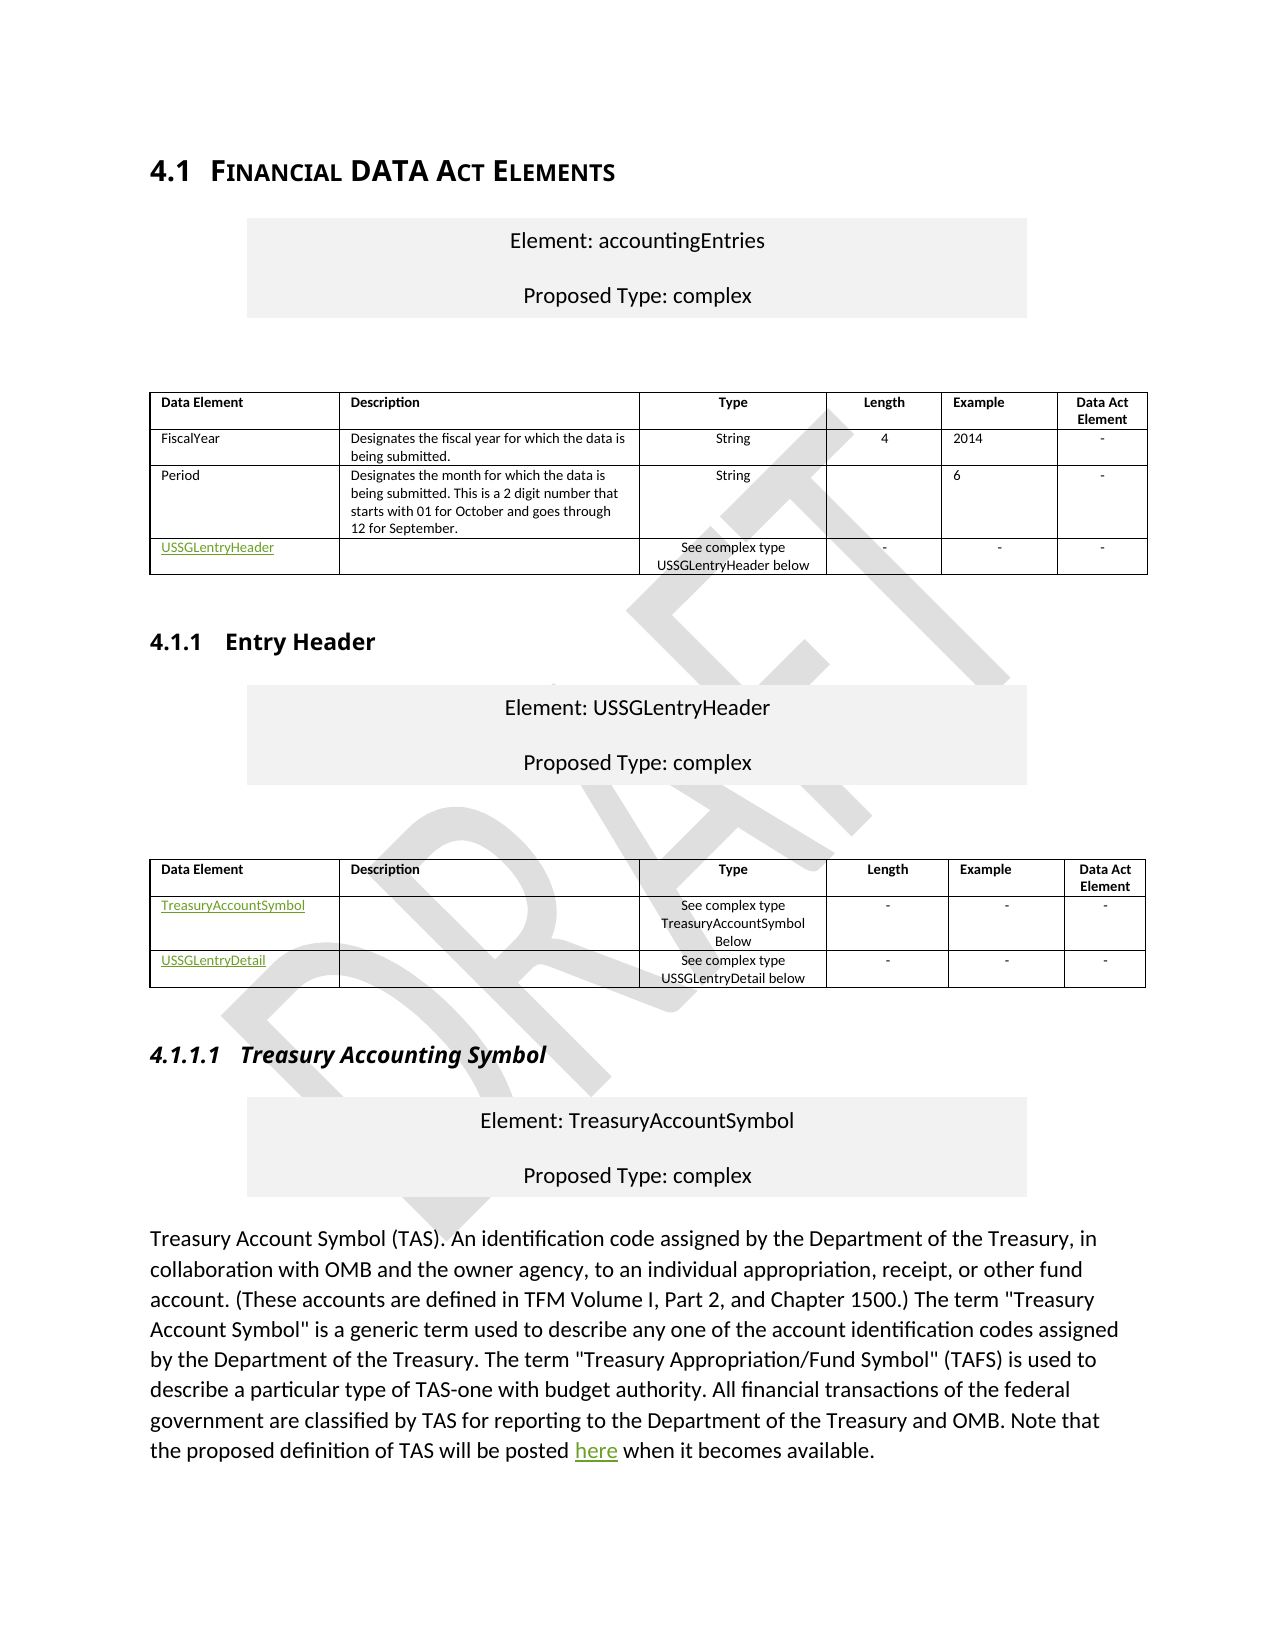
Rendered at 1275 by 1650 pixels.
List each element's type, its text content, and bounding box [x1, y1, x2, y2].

table_cell TreasuryAccountSymbol [151, 897, 339, 950]
table_cell - [827, 539, 941, 574]
table_header Length [827, 393, 941, 428]
text Element: TreasuryAccountSymbol [247, 1099, 1027, 1134]
table_header Data Act Element [1058, 393, 1147, 428]
table_cell [340, 897, 639, 950]
table_header Type [640, 860, 826, 896]
table_cell 2014 [942, 430, 1057, 465]
table_header Data Act Element [1065, 860, 1145, 896]
table_header Data Element [151, 393, 339, 428]
table_cell FiscalYear [151, 430, 339, 465]
table_cell Designates the month for which the data is being submitted. This is a 2 digit number that starts with 01 for October and goes through 12 for September. [340, 466, 639, 537]
table_cell [340, 951, 639, 987]
table_cell 4 [827, 430, 941, 465]
subtitle Treasury Accounting Symbol [150, 1039, 1125, 1070]
text Proposed Type: complex [247, 1153, 1027, 1197]
text Element: USSGLentryHeader [247, 686, 1027, 721]
table_cell USSGLentryDetail [151, 951, 339, 987]
table_cell - [949, 897, 1064, 950]
text Treasury Account Symbol (TAS). An identification code assigned by the Department of the Treasury, in collaboration with OMB and the owner agency, to an individual appropriation, receipt, or other fund account. (These accounts are defined in TFM Volume I, Part 2, and Chapter 1500.) The term "Treasury Account Symbol" is a generic term used to describe any one of the account identification codes assigned by the Department of the Treasury. The term "Treasury Appropriation/Fund Symbol" (TAFS) is used to describe a particular type of TAS-one with budget authority. All financial transactions of the federal government are classified by TAS for reporting to the Department of the Treasury and OMB. Note that the proposed definition of TAS will be posted here when it becomes available. [150, 1224, 1125, 1464]
table_cell See complex type TreasuryAccountSymbol Below [640, 897, 826, 950]
table_cell 6 [942, 466, 1057, 537]
table_cell - [827, 951, 948, 987]
table_cell [340, 539, 639, 574]
table_cell See complex type USSGLentryDetail below [640, 951, 826, 987]
subtitle Financial DATA Act Elements [150, 150, 1125, 190]
table_cell - [1058, 539, 1147, 574]
text Element: accountingEntries [247, 219, 1027, 254]
table_cell [827, 466, 941, 537]
table_cell - [1065, 951, 1145, 987]
table_cell Designates the fiscal year for which the data is being submitted. [340, 430, 639, 465]
table_cell - [1058, 466, 1147, 537]
table_header Description [340, 393, 639, 428]
table_header Data Element [151, 860, 339, 896]
table_header Description [340, 860, 639, 896]
table_header Example [949, 860, 1064, 896]
table_cell String [640, 466, 826, 537]
table_cell - [949, 951, 1064, 987]
table_cell USSGLentryHeader [151, 539, 339, 574]
table_cell - [1065, 897, 1145, 950]
table_cell See complex type USSGLentryHeader below [640, 539, 826, 574]
text Proposed Type: complex [247, 740, 1027, 785]
table_cell - [827, 897, 948, 950]
text Proposed Type: complex [247, 273, 1027, 318]
table_header Length [827, 860, 948, 896]
table_header Example [942, 393, 1057, 428]
table_cell - [942, 539, 1057, 574]
table_cell String [640, 430, 826, 465]
table_header Type [640, 393, 826, 428]
table_cell - [1058, 430, 1147, 465]
table_cell Period [151, 466, 339, 537]
subtitle Entry Header [150, 626, 1125, 657]
